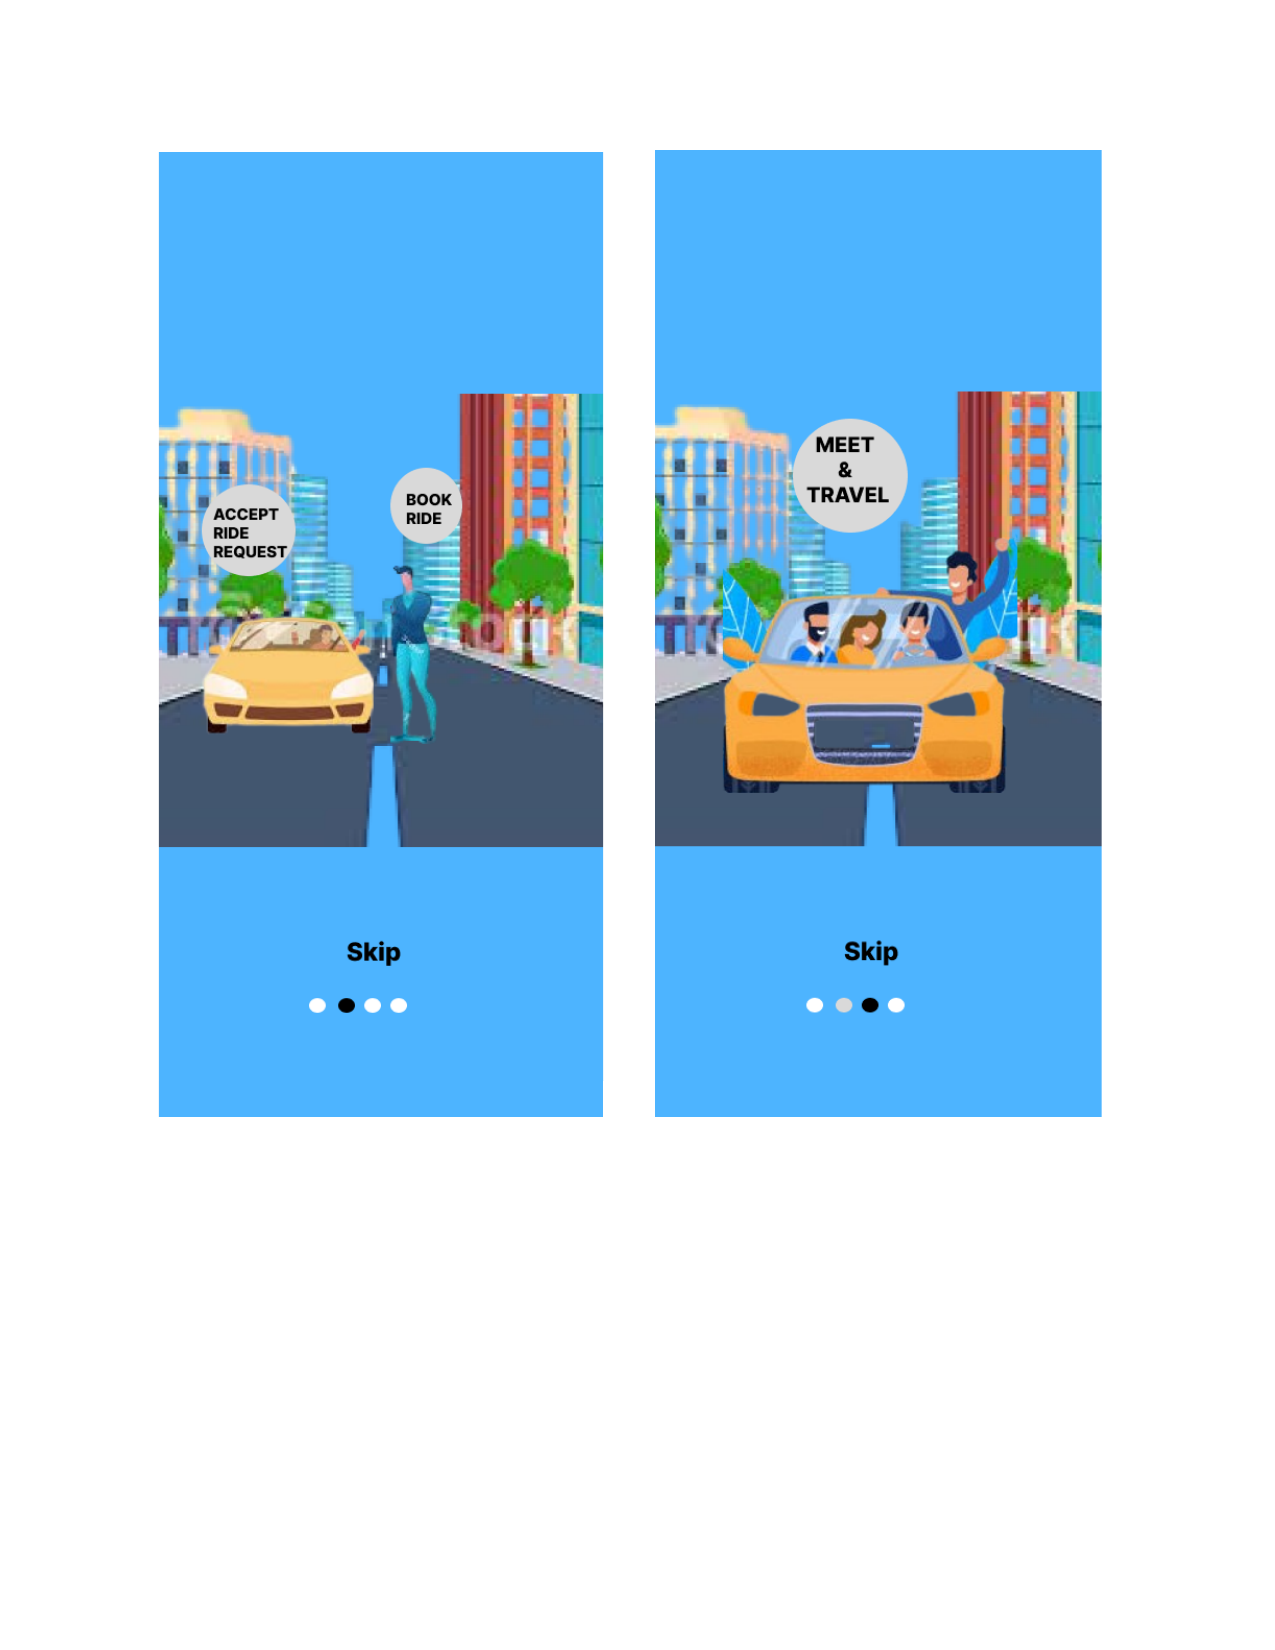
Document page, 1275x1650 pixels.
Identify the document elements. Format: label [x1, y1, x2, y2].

picture [158, 152, 604, 1117]
picture [655, 150, 1102, 1117]
